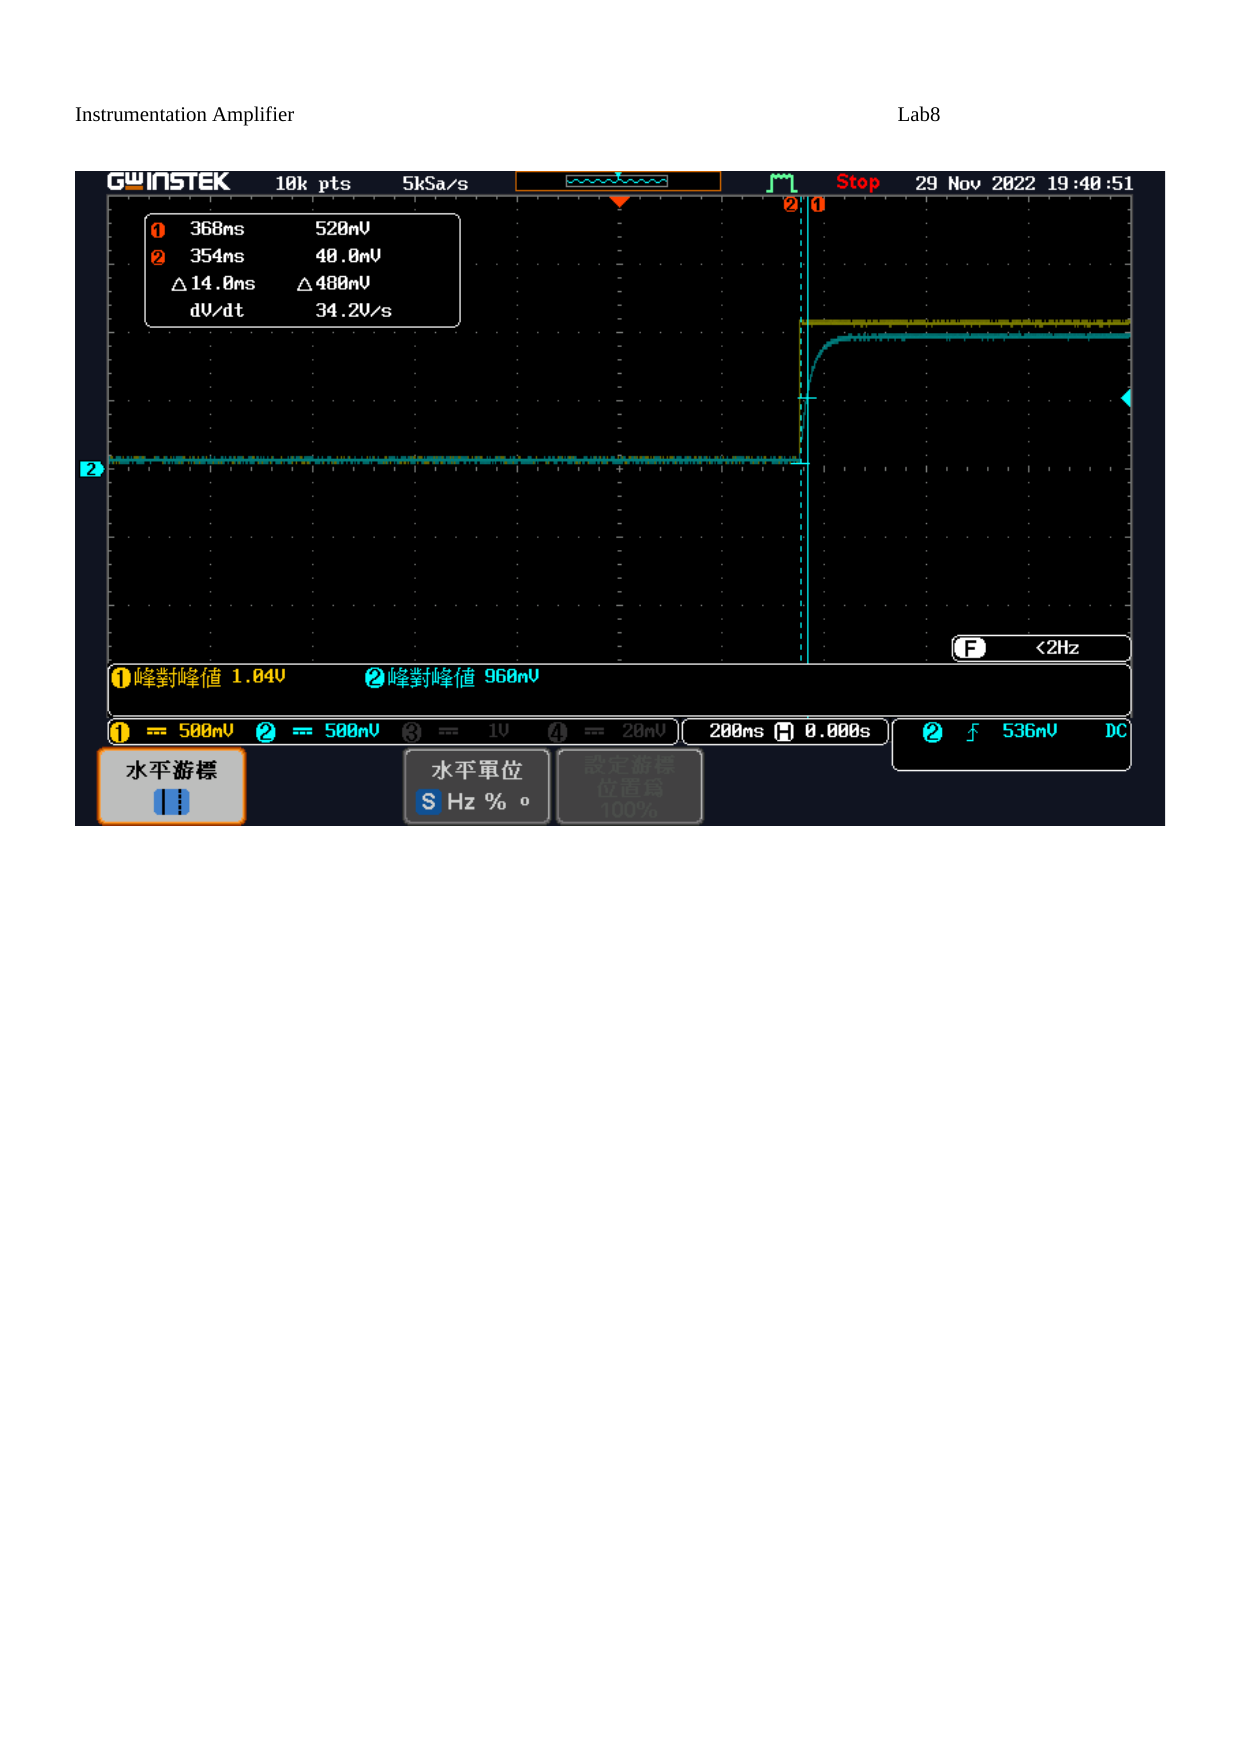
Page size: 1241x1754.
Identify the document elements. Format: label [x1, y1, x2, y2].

picture [75, 171, 1166, 826]
